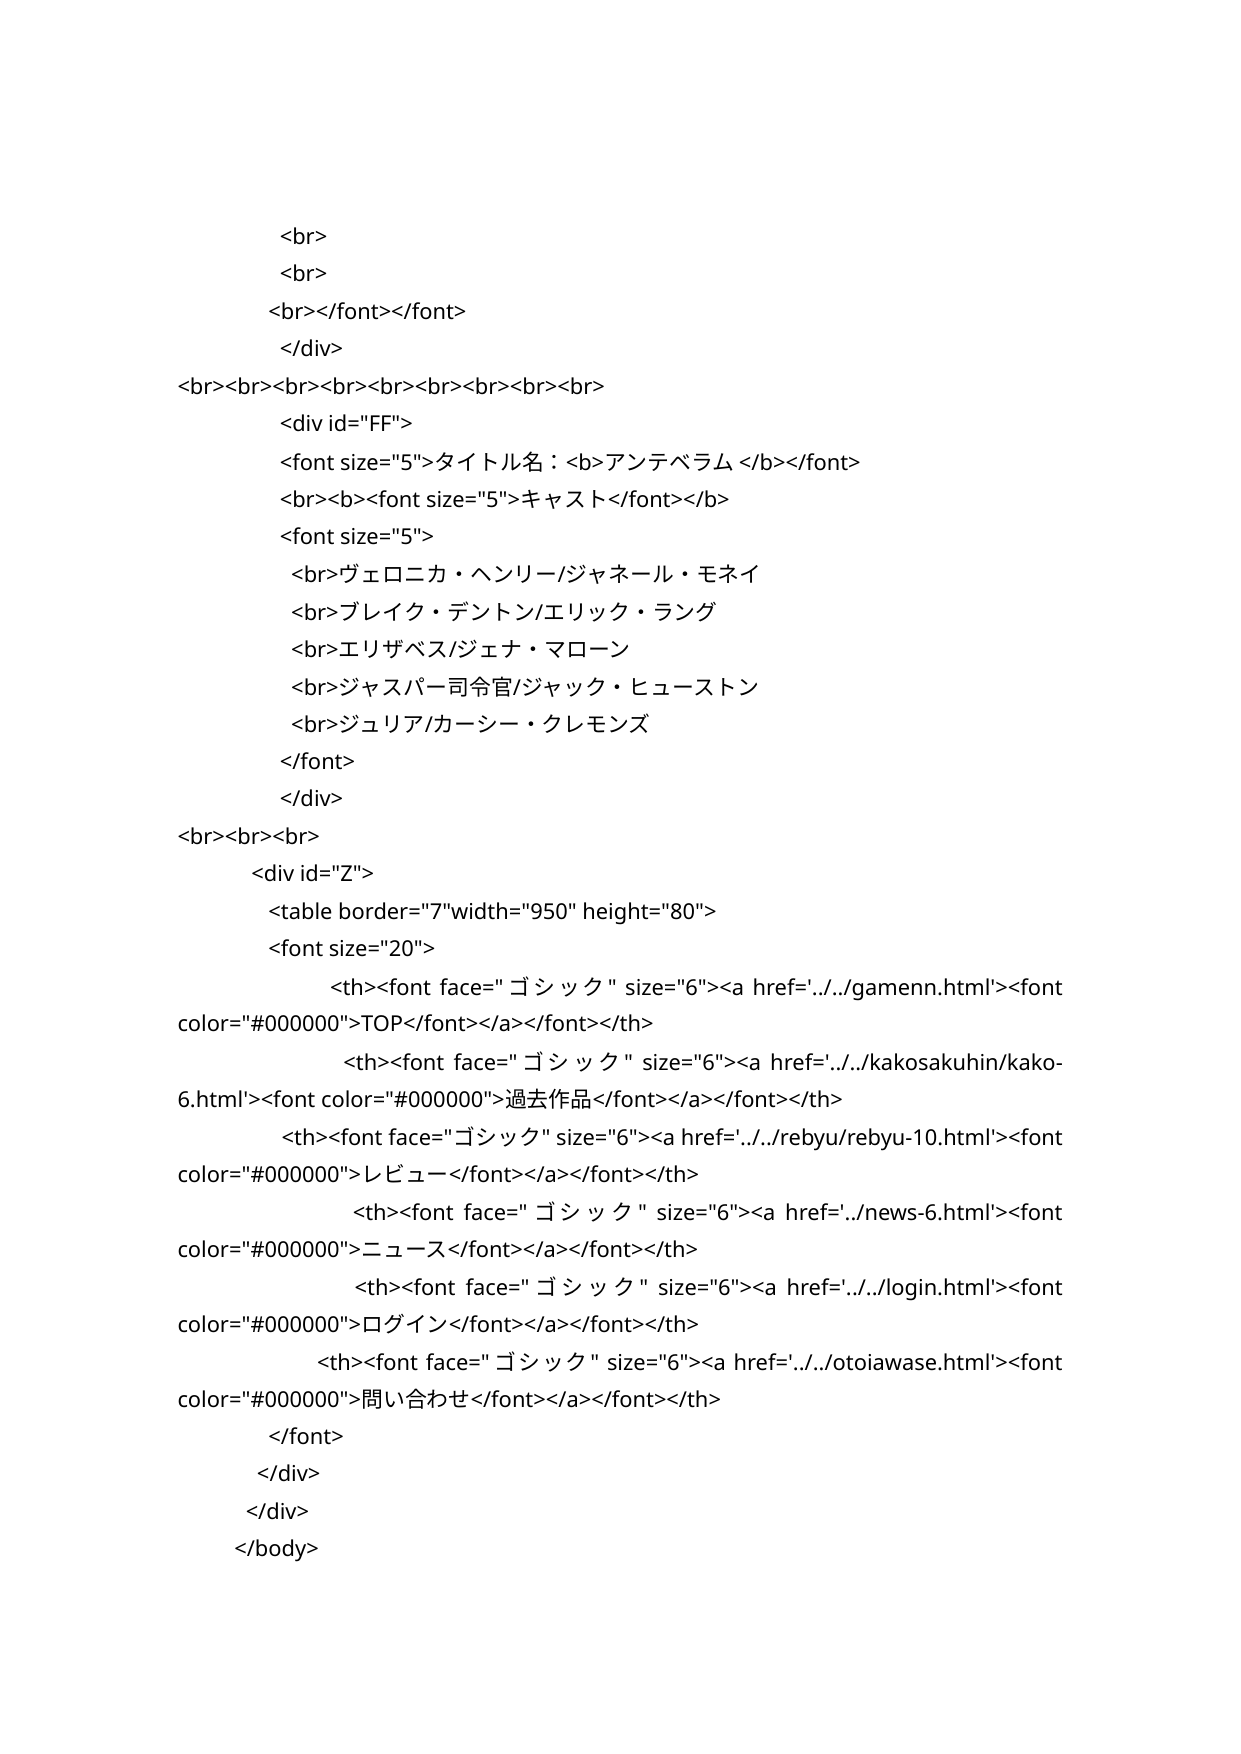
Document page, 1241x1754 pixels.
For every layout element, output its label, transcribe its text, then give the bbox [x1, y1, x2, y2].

text <th><font face="ゴシック" size="6"><a href='../../otoiawase.html'><font color="#000000">問い合わせ</font></a></font></th> [177, 1342, 1063, 1417]
text <br><br><br><br><br><br><br><br><br> [177, 367, 1063, 404]
text <th><font face="ゴシック" size="6"><a href='../../gamenn.html'><font color="#000000">TOP</font></a></font></th> [177, 967, 1063, 1042]
text </div> [177, 1454, 1063, 1492]
text <font size="20"> [177, 929, 1063, 967]
text <br> [177, 217, 1063, 254]
text <font size="5"> [177, 517, 1063, 554]
text <br><br><br> [177, 817, 1063, 854]
text </div> [177, 1492, 1063, 1529]
text <th><font face="ゴシック" size="6"><a href='../../rebyu/rebyu-10.html'><font color="#000000">レビュー</font></a></font></th> [177, 1117, 1063, 1192]
text <br>ブレイク・デントン/エリック・ラング [177, 592, 1063, 629]
text <div id="FF"> [177, 404, 1063, 442]
text <br>エリザベス/ジェナ・マローン [177, 629, 1063, 667]
text </div> [177, 779, 1063, 817]
text <br></font></font> [177, 292, 1063, 329]
text <table border="7"width="950" height="80"> [177, 892, 1063, 929]
text <div id="Z"> [177, 854, 1063, 892]
text </div> [177, 329, 1063, 367]
text <th><font face="ゴシック" size="6"><a href='../../login.html'><font color="#000000">ログイン</font></a></font></th> [177, 1267, 1063, 1342]
text </body> [177, 1529, 1063, 1567]
text <th><font face="ゴシック" size="6"><a href='../news-6.html'><font color="#000000">ニュース</font></a></font></th> [177, 1192, 1063, 1267]
text <th><font face="ゴシック" size="6"><a href='../../kakosakuhin/kako-6.html'><font color="#000000">過去作品</font></a></font></th> [177, 1042, 1063, 1117]
text <br> [177, 254, 1063, 292]
text <font size="5">タイトル名：<b>アンテベラム </b></font> [177, 442, 1063, 479]
text <br>ジュリア/カーシー・クレモンズ [177, 704, 1063, 742]
text </font> [177, 1417, 1063, 1454]
text <br>ジャスパー司令官/ジャック・ヒューストン [177, 667, 1063, 704]
text <br>ヴェロニカ・ヘンリー/ジャネール・モネイ [177, 554, 1063, 592]
text <br><b><font size="5">キャスト</font></b> [177, 479, 1063, 517]
text </font> [177, 742, 1063, 779]
